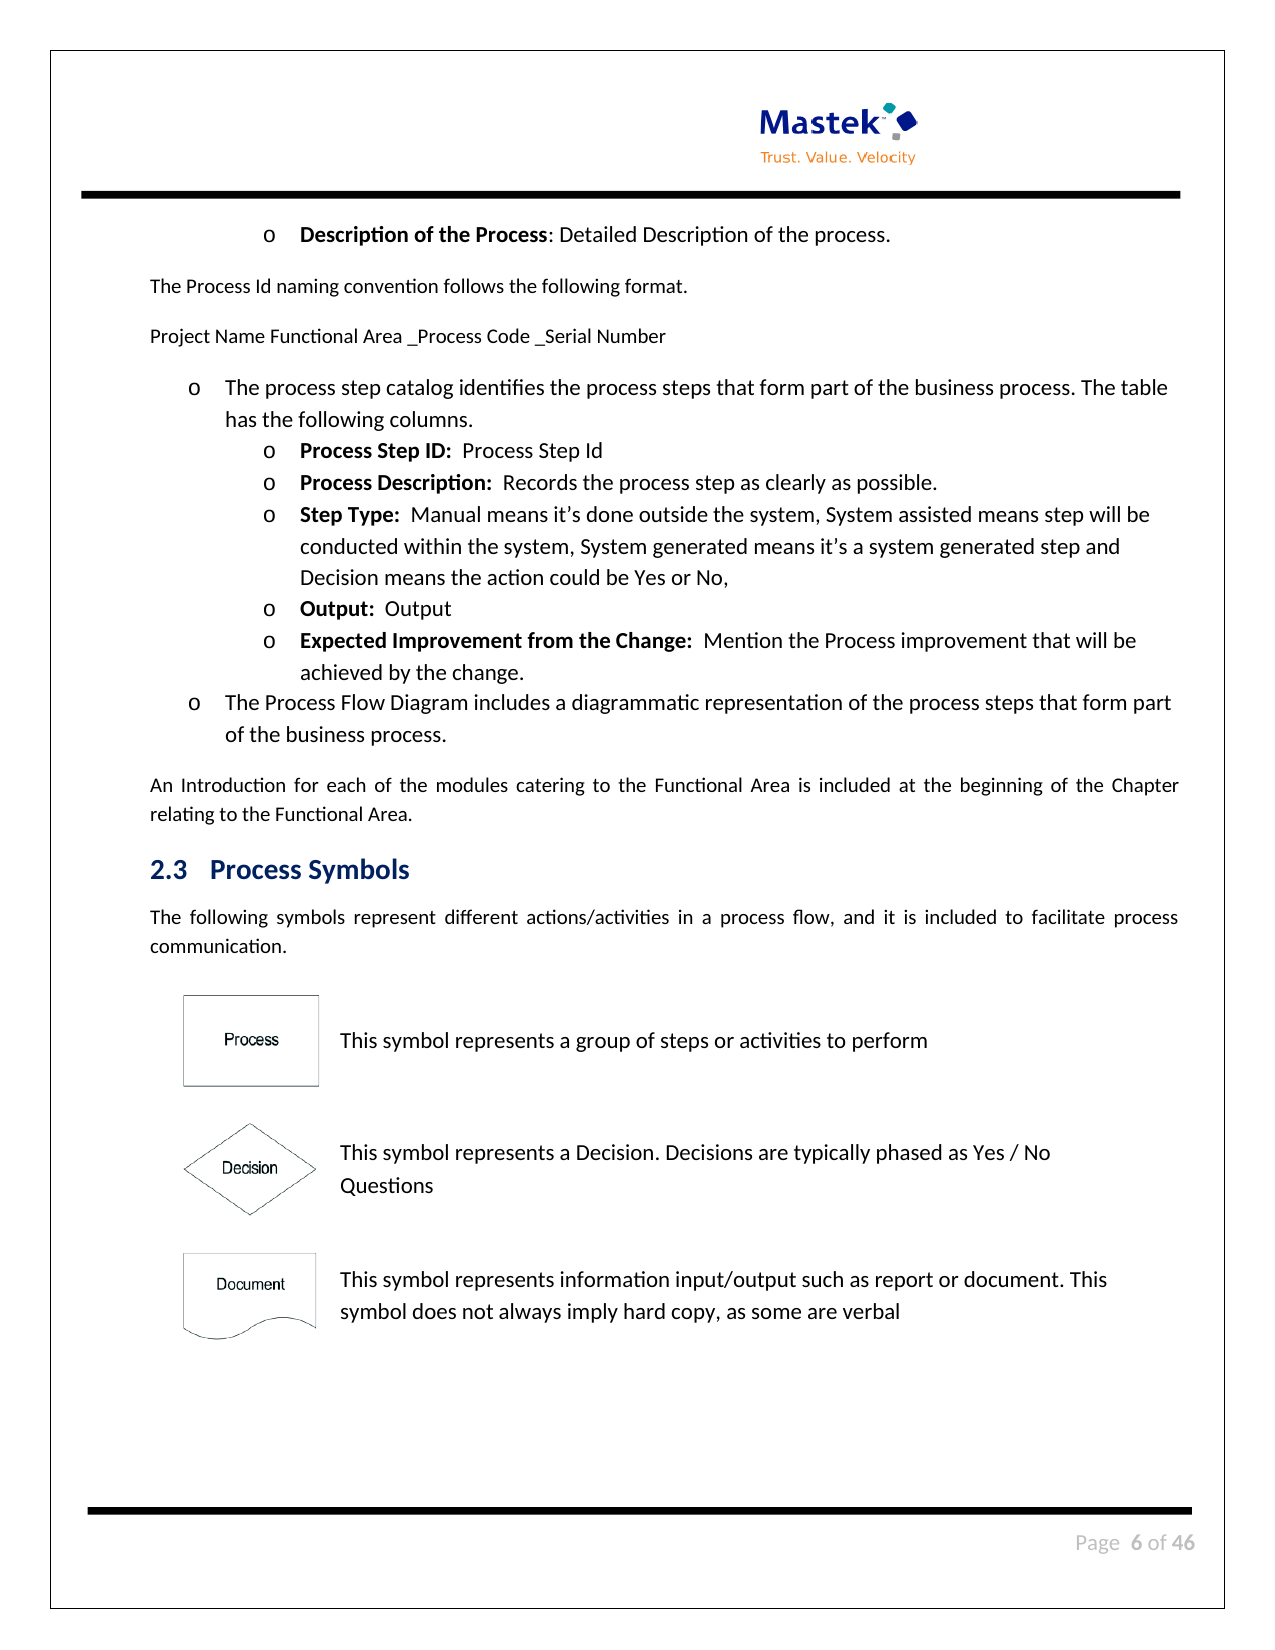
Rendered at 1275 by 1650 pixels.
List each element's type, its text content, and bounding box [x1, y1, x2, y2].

table_cell [171, 1112, 329, 1241]
picture [760, 103, 918, 165]
list Process Step ID: Process Step Id [262, 436, 1181, 465]
table_header This symbol represents a group of steps or activities to perform [329, 984, 1121, 1112]
text The following symbols represent different actions/activities in a process flow, and it is included to facilitate process communication. [150, 904, 1181, 959]
list The Process Flow Diagram includes a diagrammatic representation of the process steps that form part of the business process. [187, 688, 1181, 748]
text Project Name Functional Area _Process Code _Serial Number [150, 323, 1181, 349]
subtitle Process Symbols [150, 851, 1181, 887]
list Step Type: Manual means it’s done outside the system, System assisted means step will be conducted within the system, System generated means it’s a system generated step and Decision means the action could be Yes or No, [262, 500, 1181, 591]
text The Process Id naming convention follows the following format. [150, 273, 1181, 299]
table_cell This symbol represents a Decision. Decisions are typically phased as Yes / No Questions [329, 1112, 1121, 1241]
list Expected Improvement from the Change: Mention the Process improvement that will be achieved by the change. [262, 626, 1181, 686]
text An Introduction for each of the modules catering to the Functional Area is included at the beginning of the Chapter relating to the Functional Area. [150, 772, 1181, 826]
list Description of the Process: Detailed Description of the process. [262, 221, 1181, 250]
list The process step catalog identifies the process steps that form part of the business process. The table has the following columns. [187, 373, 1181, 433]
list Output: Output [262, 594, 1181, 623]
list Process Description: Records the process step as clearly as possible. [262, 468, 1181, 497]
table_cell [171, 1241, 329, 1365]
picture [182, 1120, 318, 1217]
picture [182, 1250, 318, 1341]
picture [181, 992, 321, 1088]
table_cell This symbol represents information input/output such as report or document. This symbol does not always imply hard copy, as some are verbal [329, 1241, 1121, 1365]
table_header [171, 984, 329, 1112]
